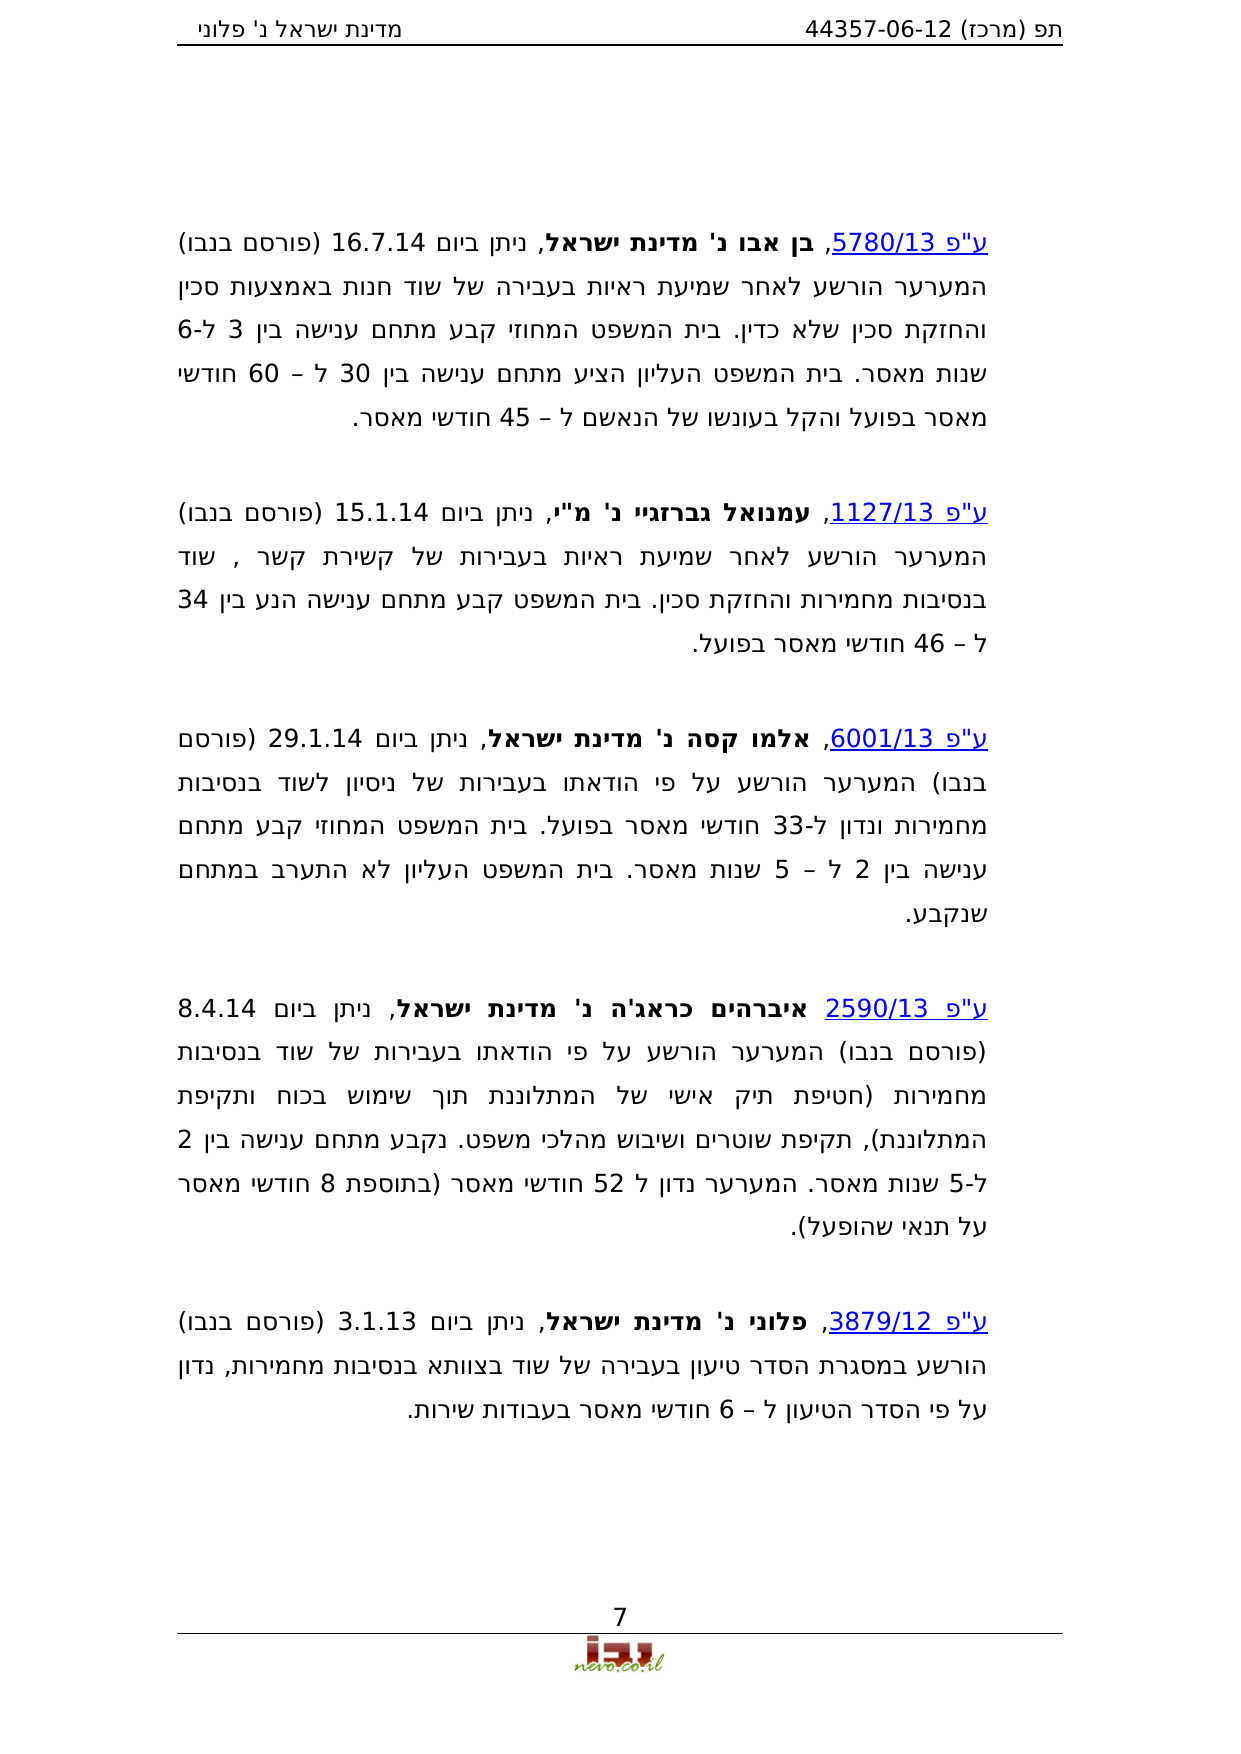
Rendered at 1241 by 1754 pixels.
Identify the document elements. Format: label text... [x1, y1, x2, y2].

picture [574, 1635, 666, 1673]
text ע"פ 3879/12, פלוני נ' מדינת ישראל, ניתן ביום 3.1.13 (פורסם בנבו) הורשע במסגרת הסדר טיעון בעבירה של שוד בצוותא בנסיבות מחמירות, נדון על פי הסדר הטיעון ל – 6 חודשי מאסר בעבודות שירות. [177, 1307, 988, 1424]
text ע"פ 1127/13, עמנואל גברזגיי נ' מ"י, ניתן ביום 15.1.14 (פורסם בנבו) המערער הורשע לאחר שמיעת ראיות בעבירות של קשירת קשר , שוד בנסיבות מחמירות והחזקת סכין. בית המשפט קבע מתחם ענישה הנע בין 34 ל – 46 חודשי מאסר בפועל. [177, 498, 988, 658]
text ע"פ 5780/13, בן אבו נ' מדינת ישראל, ניתן ביום 16.7.14 (פורסם בנבו) המערער הורשע לאחר שמיעת ראיות בעבירה של שוד חנות באמצעות סכין והחזקת סכין שלא כדין. בית המשפט המחוזי קבע מתחם ענישה בין 3 ל-6 שנות מאסר. בית המשפט העליון הציע מתחם ענישה בין 30 ל – 60 חודשי מאסר בפועל והקל בעונשו של הנאשם ל – 45 חודשי מאסר. [177, 228, 988, 432]
text ע"פ 2590/13 איברהים כראג'ה נ' מדינת ישראל, ניתן ביום 8.4.14 (פורסם בנבו) המערער הורשע על פי הודאתו בעבירות של שוד בנסיבות מחמירות (חטיפת תיק אישי של המתלוננת תוך שימוש בכוח ותקיפת המתלוננת), תקיפת שוטרים ושיבוש מהלכי משפט. נקבע מתחם ענישה בין 2 ל-5 שנות מאסר. המערער נדון ל 52 חודשי מאסר (בתוספת 8 חודשי מאסר על תנאי שהופעל). [177, 994, 988, 1242]
text ע"פ 6001/13, אלמו קסה נ' מדינת ישראל, ניתן ביום 29.1.14 (פורסם בנבו) המערער הורשע על פי הודאתו בעבירות של ניסיון לשוד בנסיבות מחמירות ונדון ל-33 חודשי מאסר בפועל. בית המשפט המחוזי קבע מתחם ענישה בין 2 ל – 5 שנות מאסר. בית המשפט העליון לא התערב במתחם שנקבע. [177, 724, 988, 928]
